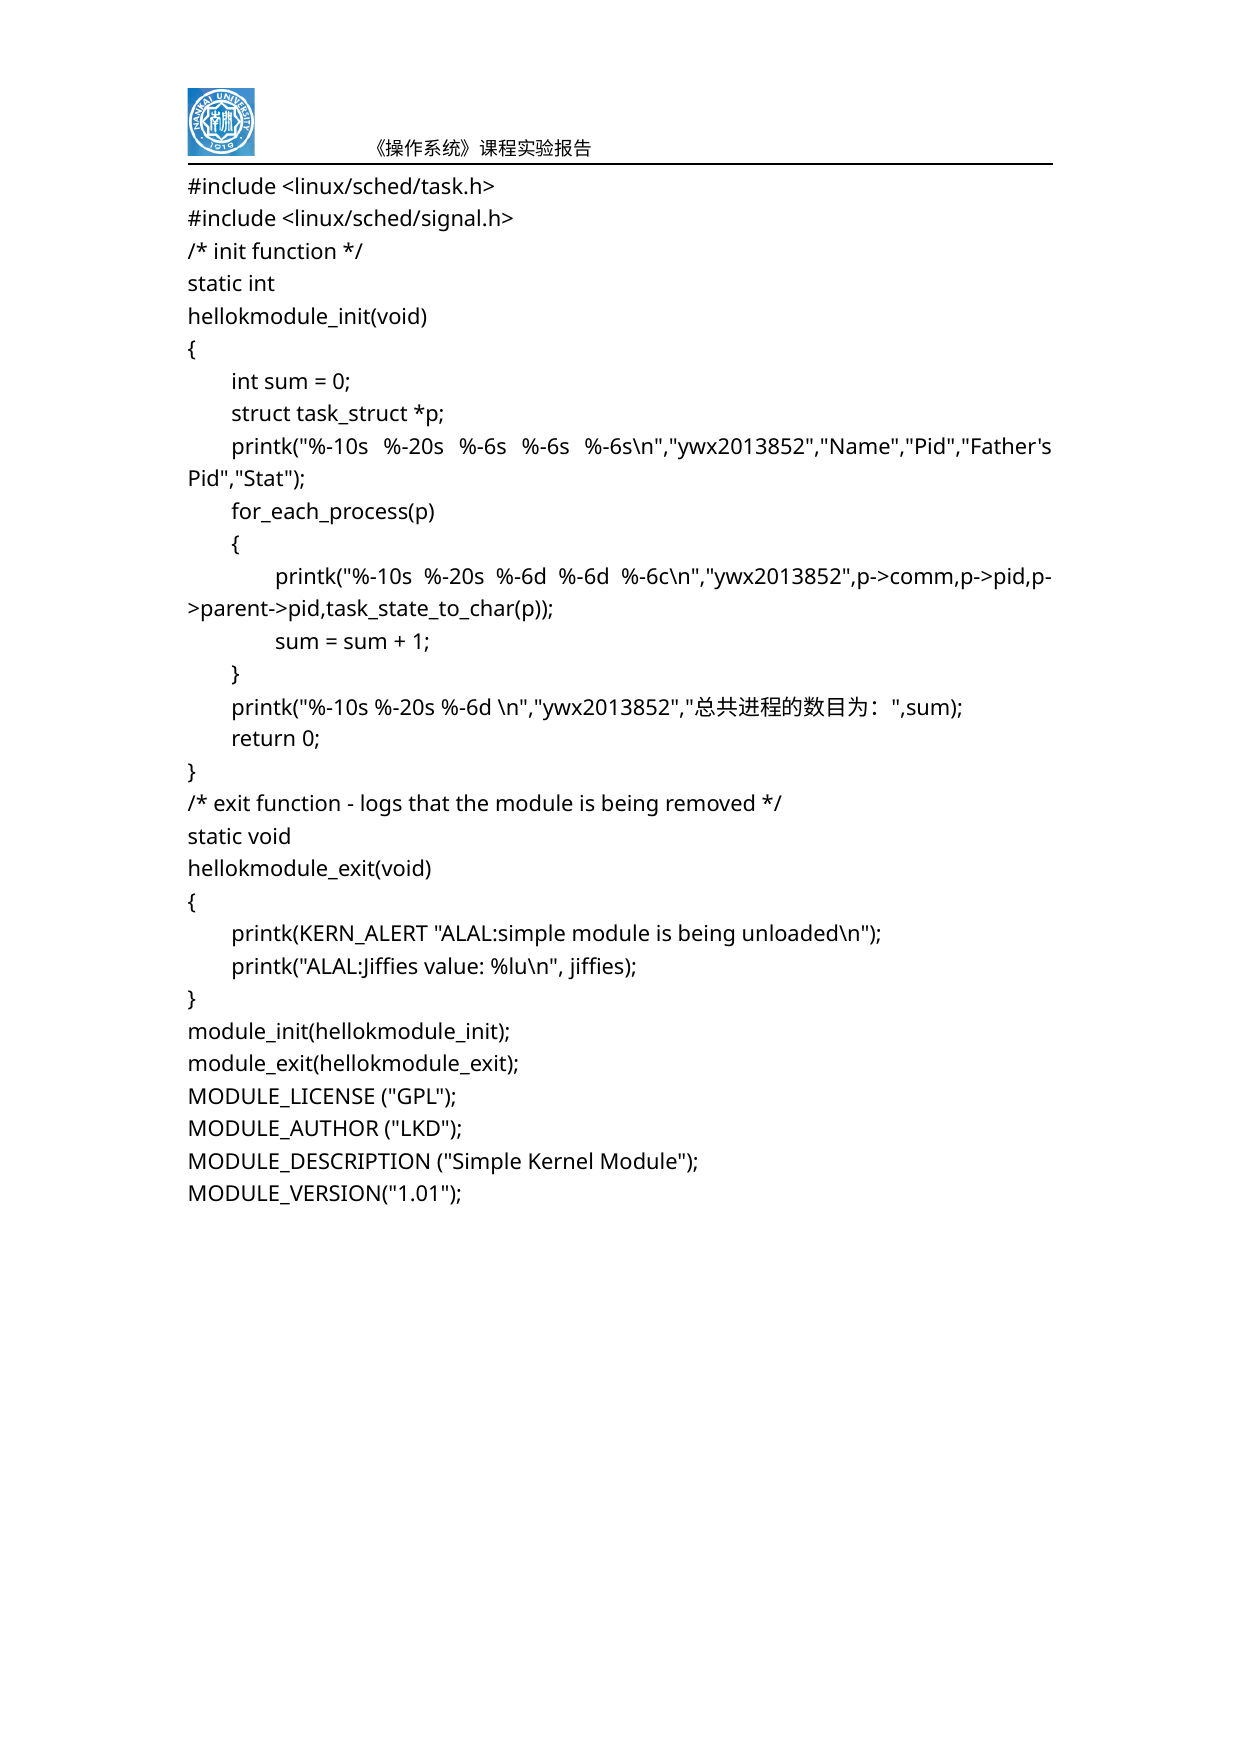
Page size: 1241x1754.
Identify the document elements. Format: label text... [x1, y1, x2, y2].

text { [187, 884, 1053, 917]
text struct task_struct *p; [187, 397, 1053, 429]
text printk("%-10s %-20s %-6s %-6s %-6s\n","ywx2013852","Name","Pid","Father's Pid","Stat"); [187, 429, 1053, 494]
text /* init function */ [187, 234, 1053, 267]
text { [187, 527, 1053, 559]
text printk("%-10s %-20s %-6d %-6d %-6c\n","ywx2013852",p->comm,p->pid,p->parent->pid,task_state_to_char(p)); [187, 559, 1053, 624]
text { [187, 332, 1053, 364]
text int sum = 0; [187, 364, 1053, 397]
text printk("%-10s %-20s %-6d \n","ywx2013852","总共进程的数目为：",sum); [187, 689, 1053, 722]
text #include <linux/sched/signal.h> [187, 202, 1053, 234]
text MODULE_AUTHOR ("LKD"); [187, 1112, 1053, 1144]
text } [187, 657, 1053, 689]
text module_init(hellokmodule_init); [187, 1014, 1053, 1047]
text MODULE_DESCRIPTION ("Simple Kernel Module"); [187, 1144, 1053, 1177]
text return 0; [187, 722, 1053, 754]
text /* exit function - logs that the module is being removed */ [187, 787, 1053, 819]
text static void [187, 819, 1053, 852]
text printk("ALAL:Jiffies value: %lu\n", jiffies); [187, 949, 1053, 982]
text printk(KERN_ALERT "ALAL:simple module is being unloaded\n"); [187, 917, 1053, 949]
text #include <linux/sched/task.h> [187, 169, 1053, 202]
text for_each_process(p) [187, 494, 1053, 527]
text } [187, 754, 1053, 787]
text MODULE_VERSION("1.01"); [187, 1177, 1053, 1209]
text hellokmodule_init(void) [187, 299, 1053, 332]
text MODULE_LICENSE ("GPL"); [187, 1079, 1053, 1112]
text static int [187, 267, 1053, 299]
text module_exit(hellokmodule_exit); [187, 1047, 1053, 1079]
text hellokmodule_exit(void) [187, 852, 1053, 884]
picture [187, 88, 255, 156]
text } [187, 982, 1053, 1014]
text sum = sum + 1; [187, 624, 1053, 657]
